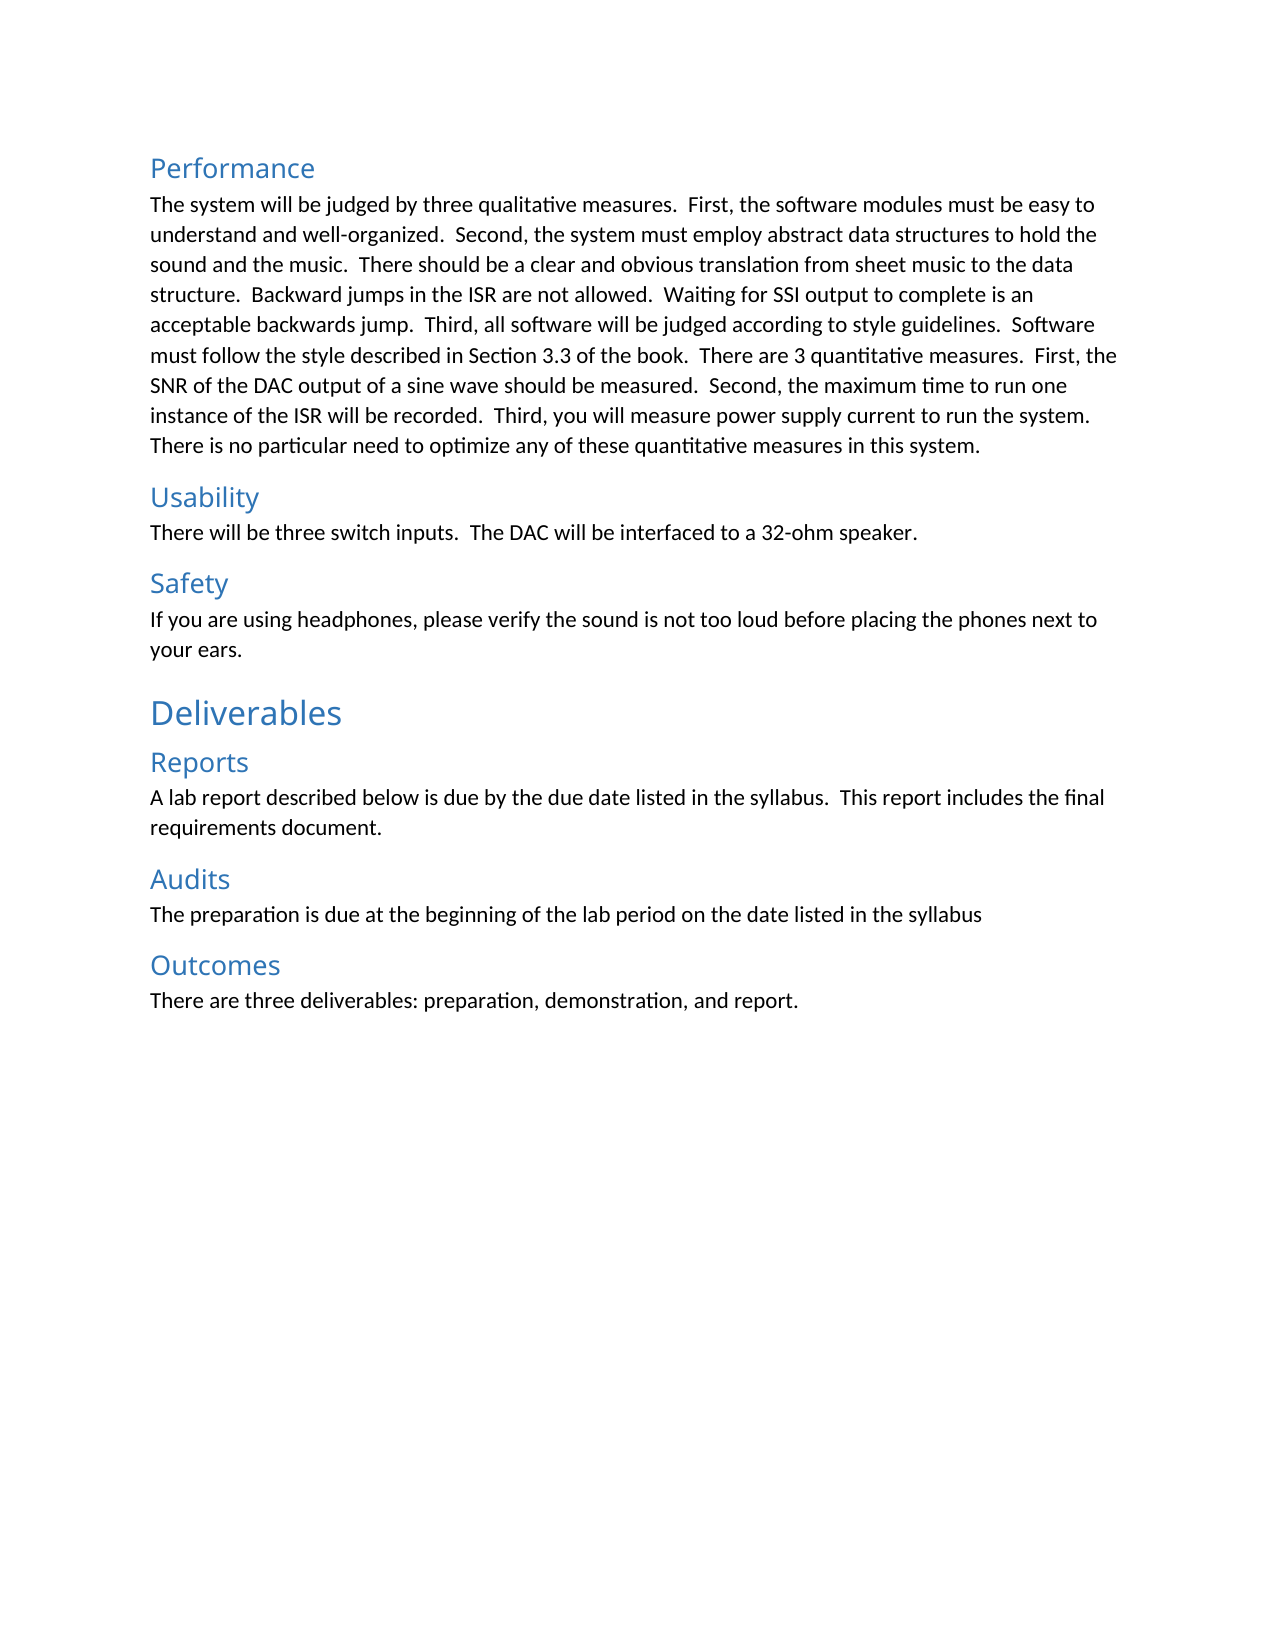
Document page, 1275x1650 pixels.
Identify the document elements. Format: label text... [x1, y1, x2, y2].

subtitle Performance [150, 150, 1125, 187]
subtitle Reports [150, 743, 1125, 780]
text If you are using headphones, please verify the sound is not too loud before placing the phones next to your ears. [150, 605, 1125, 663]
subtitle Deliverables [150, 690, 1125, 736]
subtitle Audits [150, 860, 1125, 897]
text A lab report described below is due by the due date listed in the syllabus. This report includes the final requirements document. [150, 783, 1125, 841]
subtitle Usability [150, 478, 1125, 515]
text There are three deliverables: preparation, demonstration, and report. [150, 987, 1125, 1015]
subtitle Outcomes [150, 947, 1125, 984]
text The preparation is due at the beginning of the lab period on the date listed in the syllabus [150, 900, 1125, 928]
subtitle Safety [150, 565, 1125, 602]
text There will be three switch inputs. The DAC will be interfaced to a 32-ohm speaker. [150, 518, 1125, 546]
